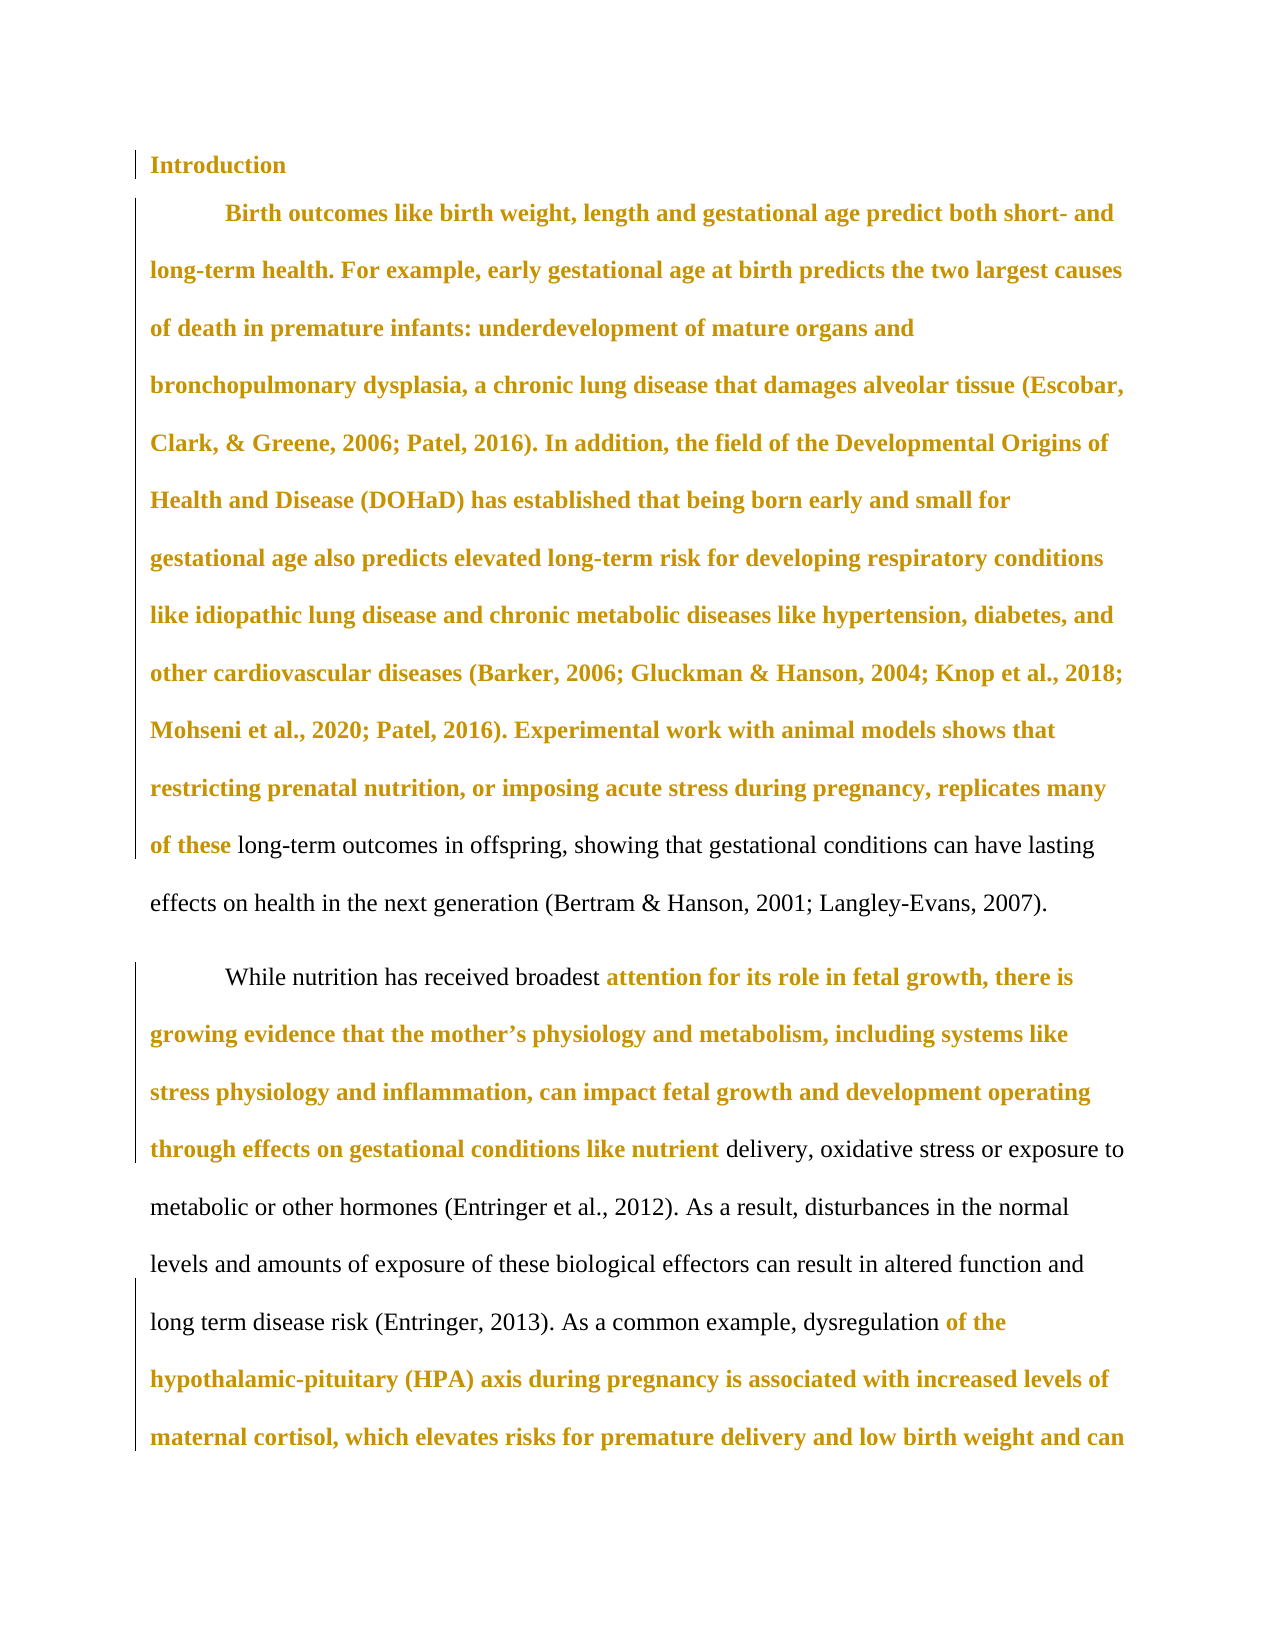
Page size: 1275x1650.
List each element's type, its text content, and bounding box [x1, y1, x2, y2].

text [150, 962, 1125, 1451]
text Introduction [150, 150, 1125, 179]
text Birth outcomes like birth weight, length and gestational age predict both short- and long-term health. For example, early gestational age at birth predicts the two largest causes of death in premature infants: underdevelopment of mature organs and bronchopulmonary dysplasia, a chronic lung disease that damages alveolar tissue (Escobar, Clark, & Greene, 2006; Patel, 2016). In addition, the field of the Developmental Origins of Health and Disease (DOHaD) has established that being born early and small for gestational age also predicts elevated long-term risk for developing respiratory conditions like idiopathic lung disease and chronic metabolic diseases like hypertension, diabetes, and other cardiovascular diseases (Barker, 2006; Gluckman & Hanson, 2004; Knop et al., 2018; Mohseni et al., 2020; Patel, 2016). Experimental work with animal models shows that restricting prenatal nutrition, or imposing acute stress during pregnancy, replicates many of these long-term outcomes in offspring, showing that gestational conditions can have lasting effects on health in the next generation (Bertram & Hanson, 2001; Langley-Evans, 2007). [150, 198, 1125, 916]
